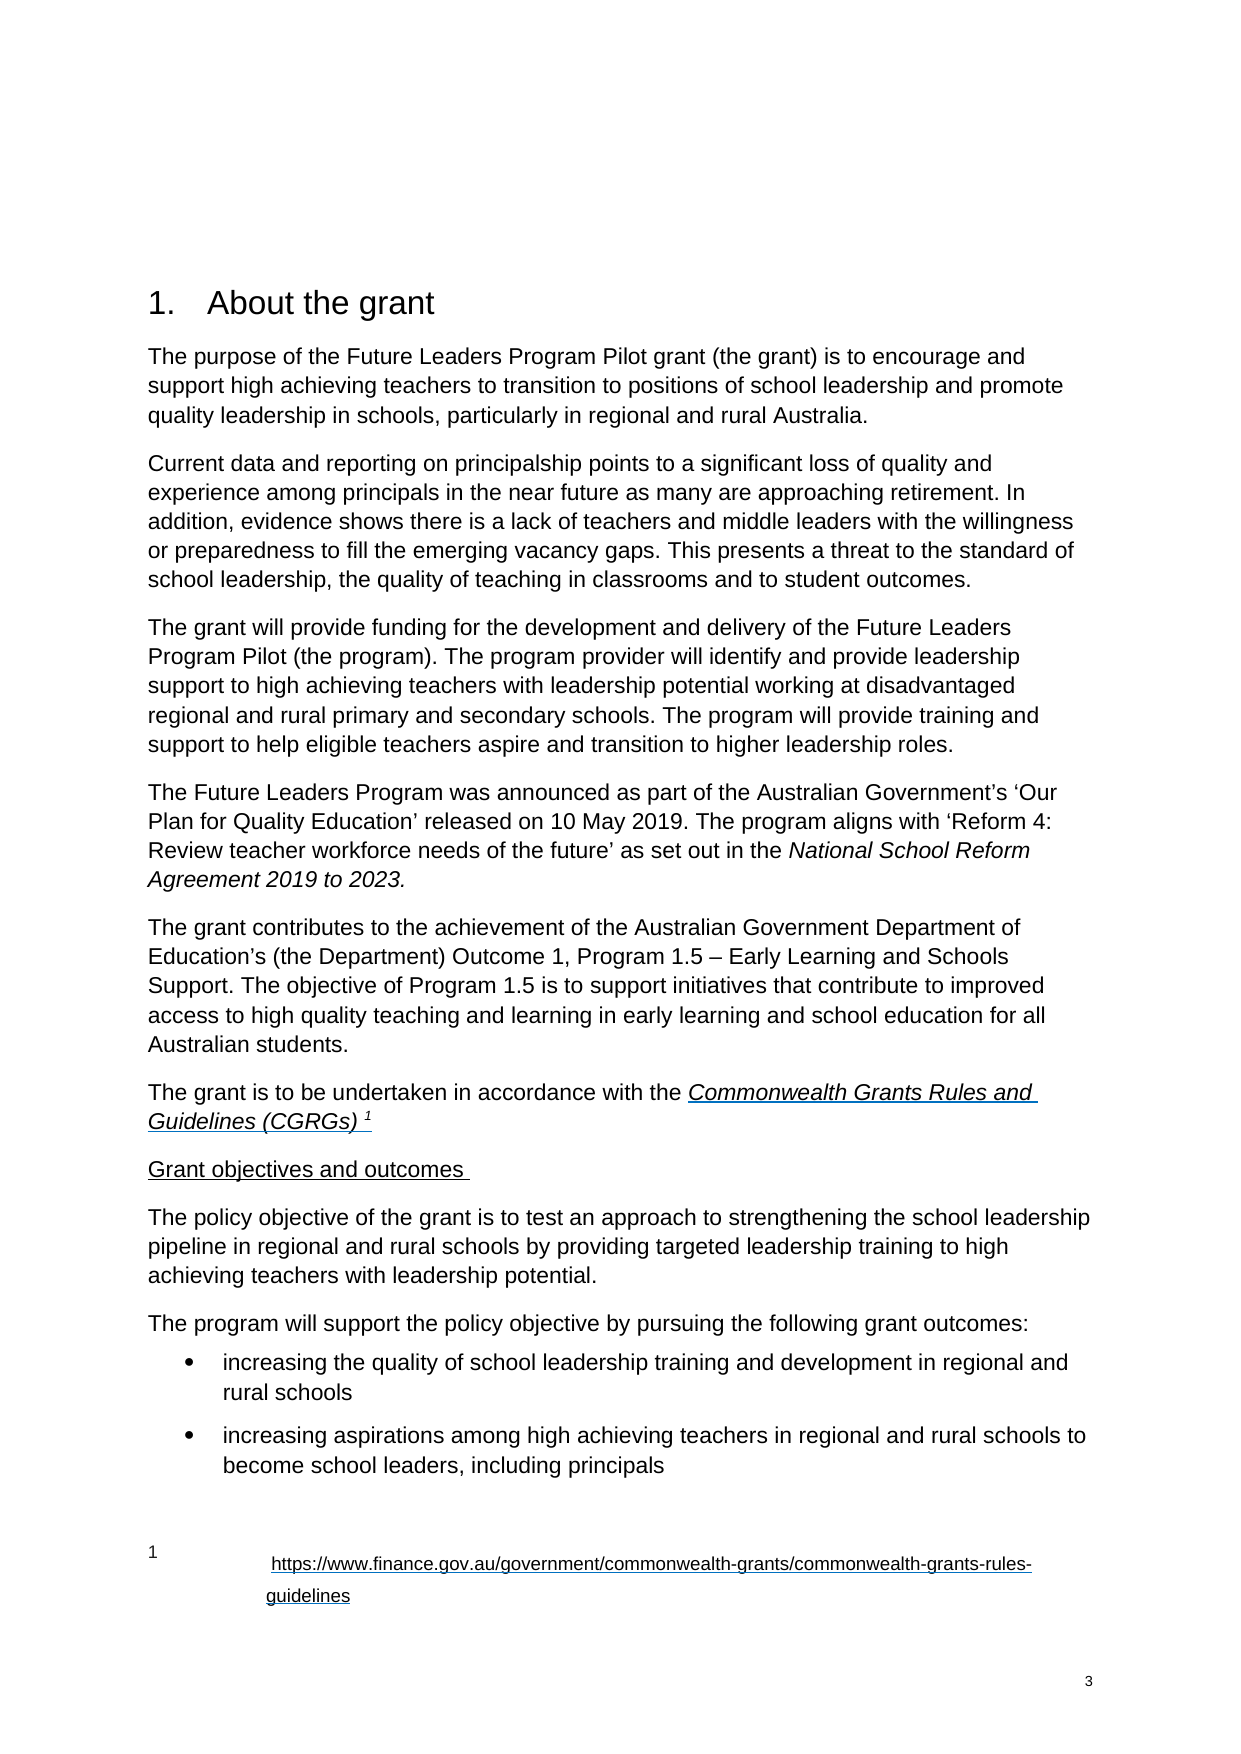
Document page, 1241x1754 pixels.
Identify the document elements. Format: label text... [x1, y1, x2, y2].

text Grant objectives and outcomes [148, 1153, 1092, 1182]
text The Future Leaders Program was announced as part of the Australian Government’s ‘Our Plan for Quality Education’ released on 10 May 2019. The program aligns with ‘Reform 4: Review teacher workforce needs of the future’ as set out in the National School Reform Agreement 2019 to 2023. [148, 776, 1092, 892]
list increasing the quality of school leadership training and development in regional and rural schools [185, 1349, 1092, 1405]
text The purpose of the Future Leaders Program Pilot grant (the grant) is to encourage and support high achieving teachers to transition to positions of school leadership and promote quality leadership in schools, particularly in regional and rural Australia. [148, 340, 1092, 428]
text The grant will provide funding for the development and delivery of the Future Leaders Program Pilot (the program). The program provider will identify and provide leadership support to high achieving teachers with leadership potential working at disadvantaged regional and rural primary and secondary schools. The program will provide training and support to help eligible teachers aspire and transition to higher leadership roles. [148, 611, 1092, 757]
list increasing aspirations among high achieving teachers in regional and rural schools to become school leaders, including principals [185, 1422, 1092, 1478]
text The grant is to be undertaken in accordance with the Commonwealth Grants Rules and Guidelines (CGRGs) [148, 1076, 1092, 1134]
text Current data and reporting on principalship points to a significant loss of quality and experience among principals in the near future as many are approaching retirement. In addition, evidence shows there is a lack of teachers and middle leaders with the willingness or preparedness to fill the emerging vacancy gaps. This presents a threat to the standard of school leadership, the quality of teaching in classrooms and to student outcomes. [148, 447, 1092, 592]
text The grant contributes to the achievement of the Australian Government Department of Education’s (the Department) Outcome 1, Program 1.5 – Early Learning and Schools Support. The objective of Program 1.5 is to support initiatives that contribute to improved access to high quality teaching and learning in early learning and school education for all Australian students. [148, 911, 1092, 1057]
text The policy objective of the grant is to test an approach to strengthening the school leadership pipeline in regional and rural schools by providing targeted leadership training to high achieving teachers with leadership potential. [148, 1201, 1092, 1288]
text The program will support the policy objective by pursuing the following grant outcomes: [148, 1307, 1092, 1336]
subtitle About the grant [148, 274, 1092, 322]
